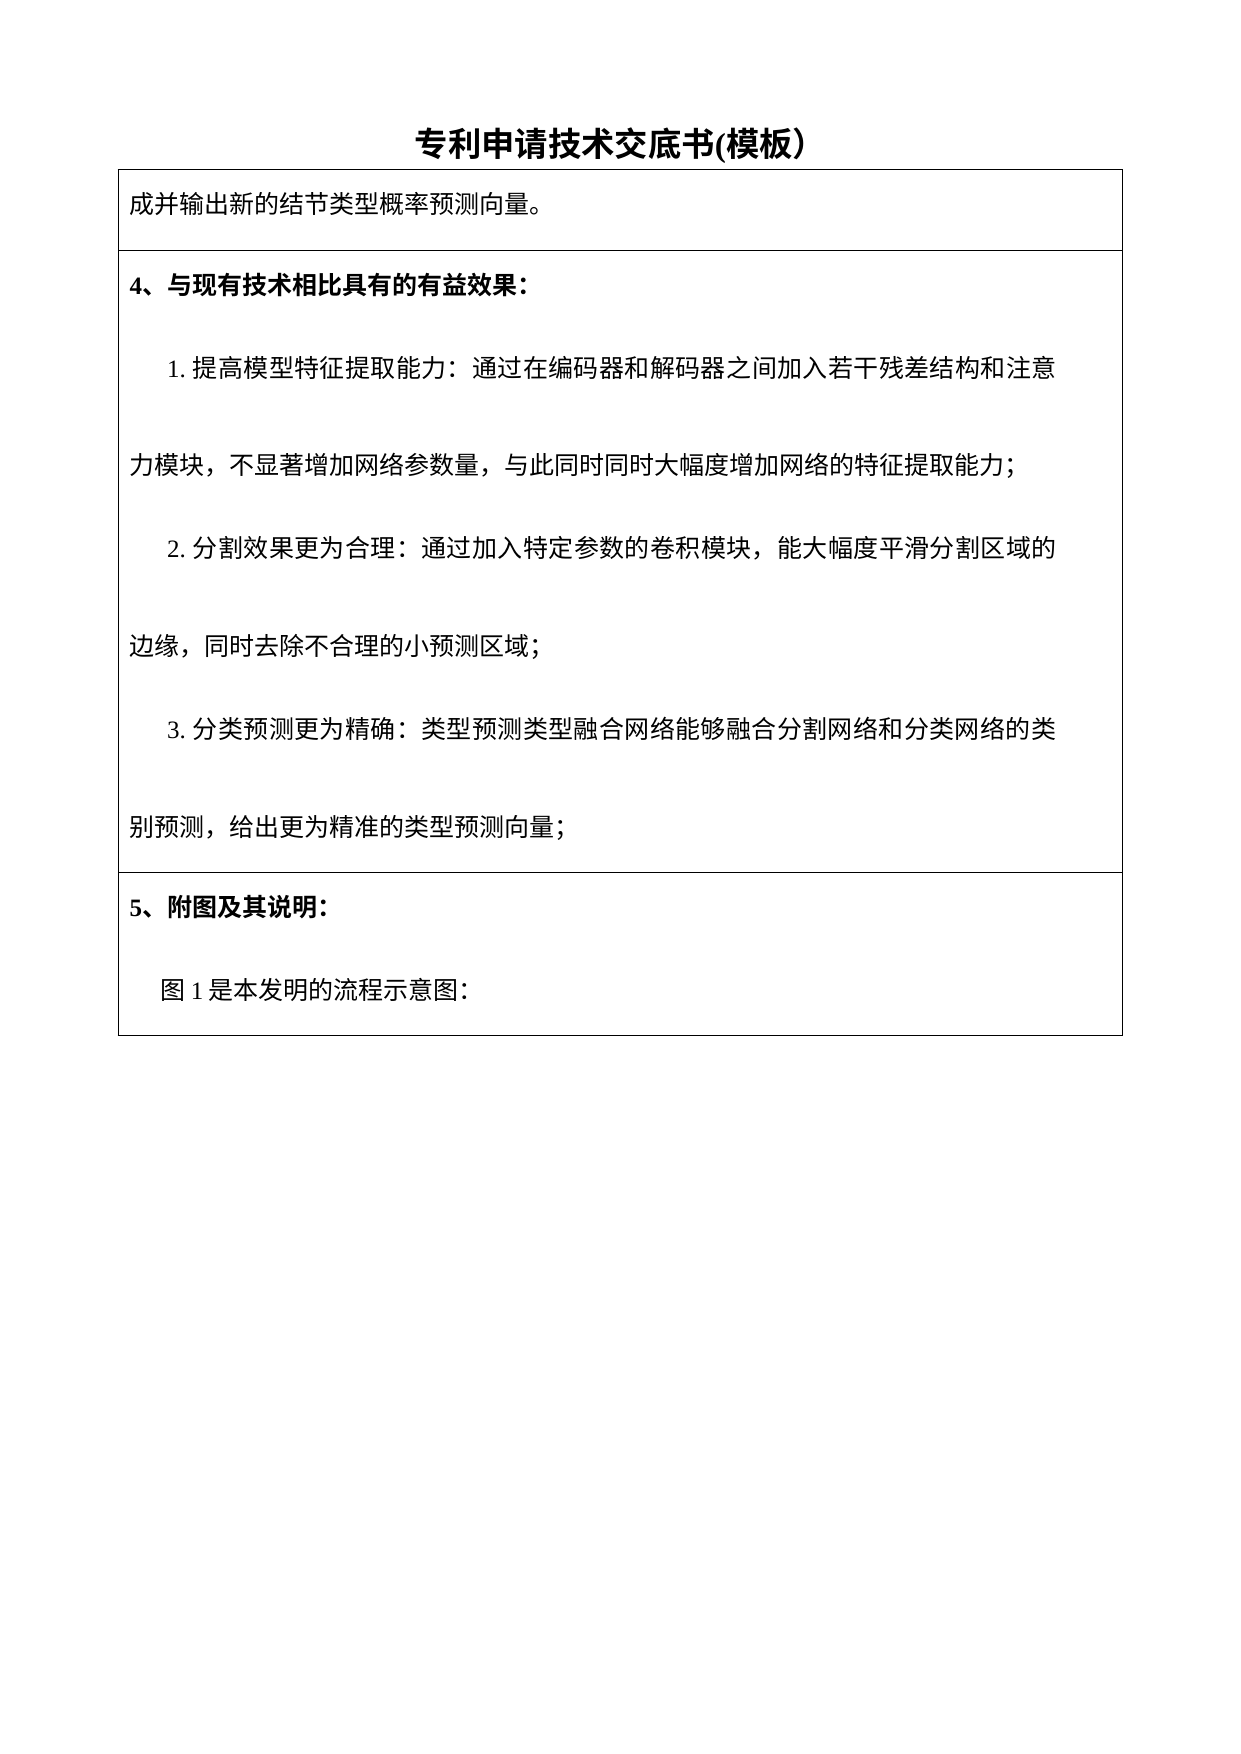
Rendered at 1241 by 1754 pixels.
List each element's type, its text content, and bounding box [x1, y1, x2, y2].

table_cell 5、附图及其说明： 图1是本发明的流程示意图： 图 1 图2是结节图像分割网络的结构示意图： 图 2 图3是结节类型分类网络的结构示意图： 图 3 图4是结节类型预测融合网络的结构示意图： 图 4 图5是乳腺超声图像数据集的其中一部分乳腺超声图像以及对应的结节图像： 图 5 图6是图1的运行效果展示图，由上至下分别是乳腺结节超声图片、对应的结节图像、结节类型诊断结果和融合结节类型诊断结果（结节类型和结节区域）： 图 6 [119, 873, 1122, 1035]
table_cell 4、与现有技术相比具有的有益效果： 1. 提高模型特征提取能力：通过在编码器和解码器之间加入若干残差结构和注意力模块，不显著增加网络参数量，与此同时同时大幅度增加网络的特征提取能力； 2. 分割效果更为合理：通过加入特定参数的卷积模块，能大幅度平滑分割区域的边缘，同时去除不合理的小预测区域； 3. 分类预测更为精确：类型预测类型融合网络能够融合分割网络和分类网络的类别预测，给出更为精准的类型预测向量； [119, 251, 1122, 872]
